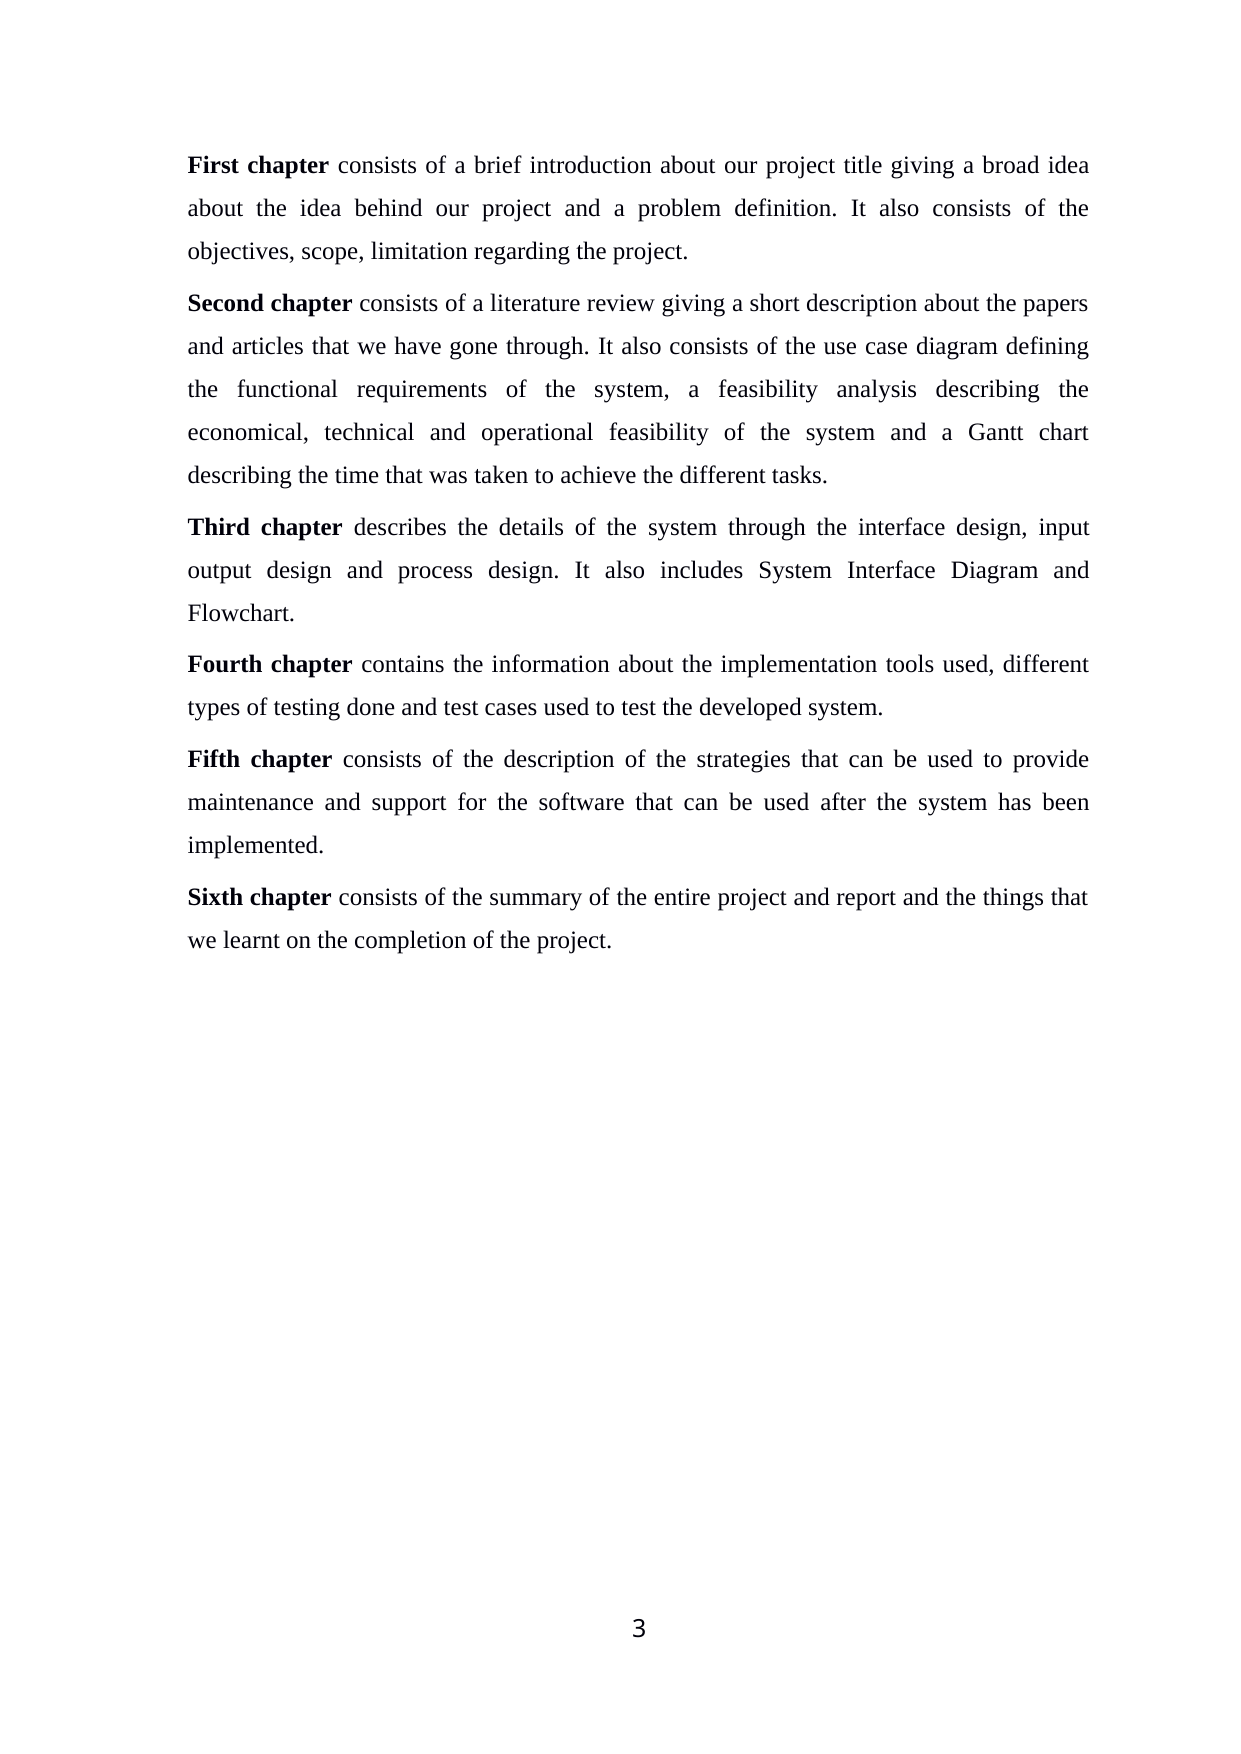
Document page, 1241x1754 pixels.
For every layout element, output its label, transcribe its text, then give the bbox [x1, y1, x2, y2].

text First chapter consists of a brief introduction about our project title giving a broad idea about the idea behind our project and a problem definition. It also consists of the objectives, scope, limitation regarding the project. [187, 150, 1090, 265]
text Second chapter consists of a literature review giving a short description about the papers and articles that we have gone through. It also consists of the use case diagram defining the functional requirements of the system, a feasibility analysis describing the economical, technical and operational feasibility of the system and a Gantt chart describing the time that was taken to achieve the different tasks. [187, 288, 1090, 489]
text Third chapter describes the details of the system through the interface design, input output design and process design. It also includes System Interface Diagram and Flowchart. [187, 512, 1090, 627]
text Fifth chapter consists of the description of the strategies that can be used to provide maintenance and support for the software that can be used after the system has been implemented. [187, 744, 1090, 859]
text Fourth chapter contains the information about the implementation tools used, different types of testing done and test cases used to test the developed system. [187, 649, 1090, 721]
text Sixth chapter consists of the summary of the entire project and report and the things that we learnt on the completion of the project. [187, 882, 1090, 953]
